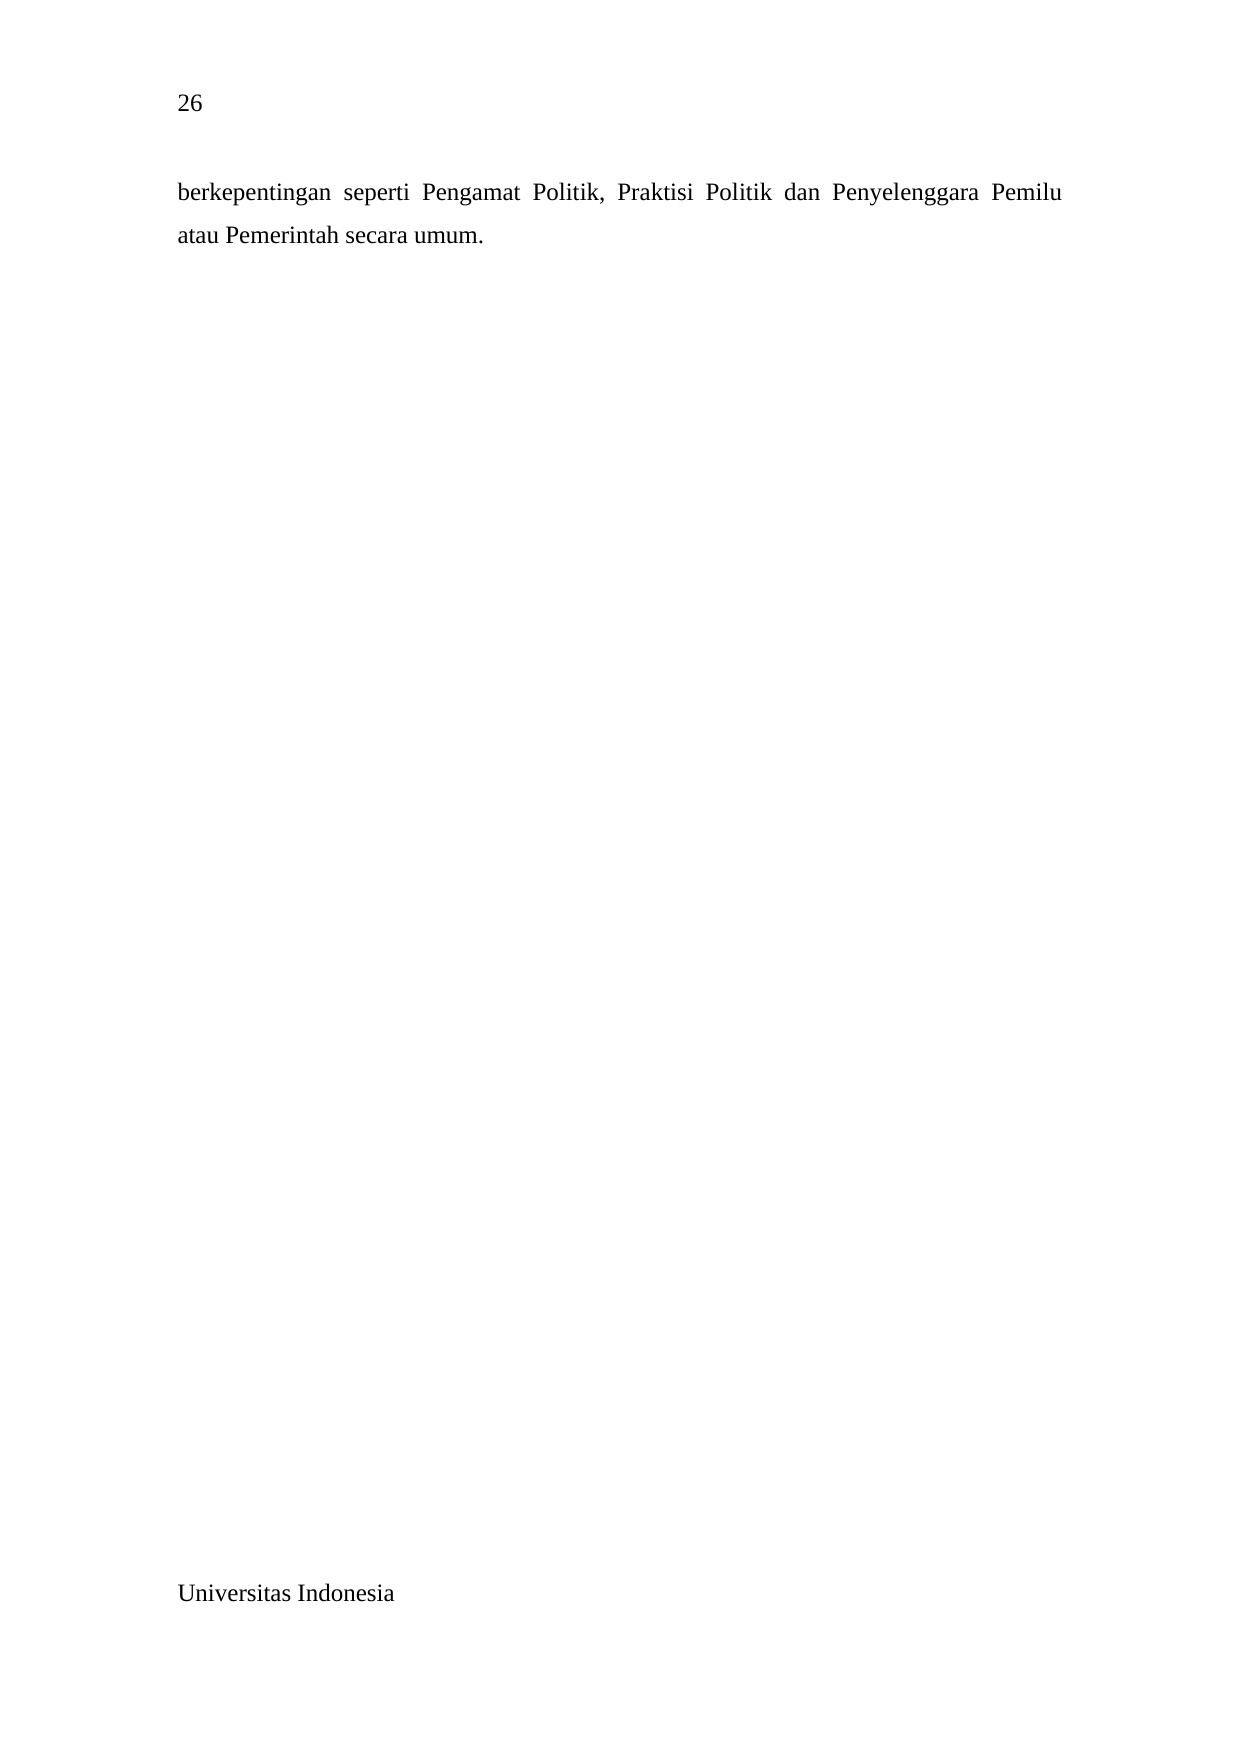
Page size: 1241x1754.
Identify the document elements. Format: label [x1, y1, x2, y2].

text [177, 177, 1063, 249]
